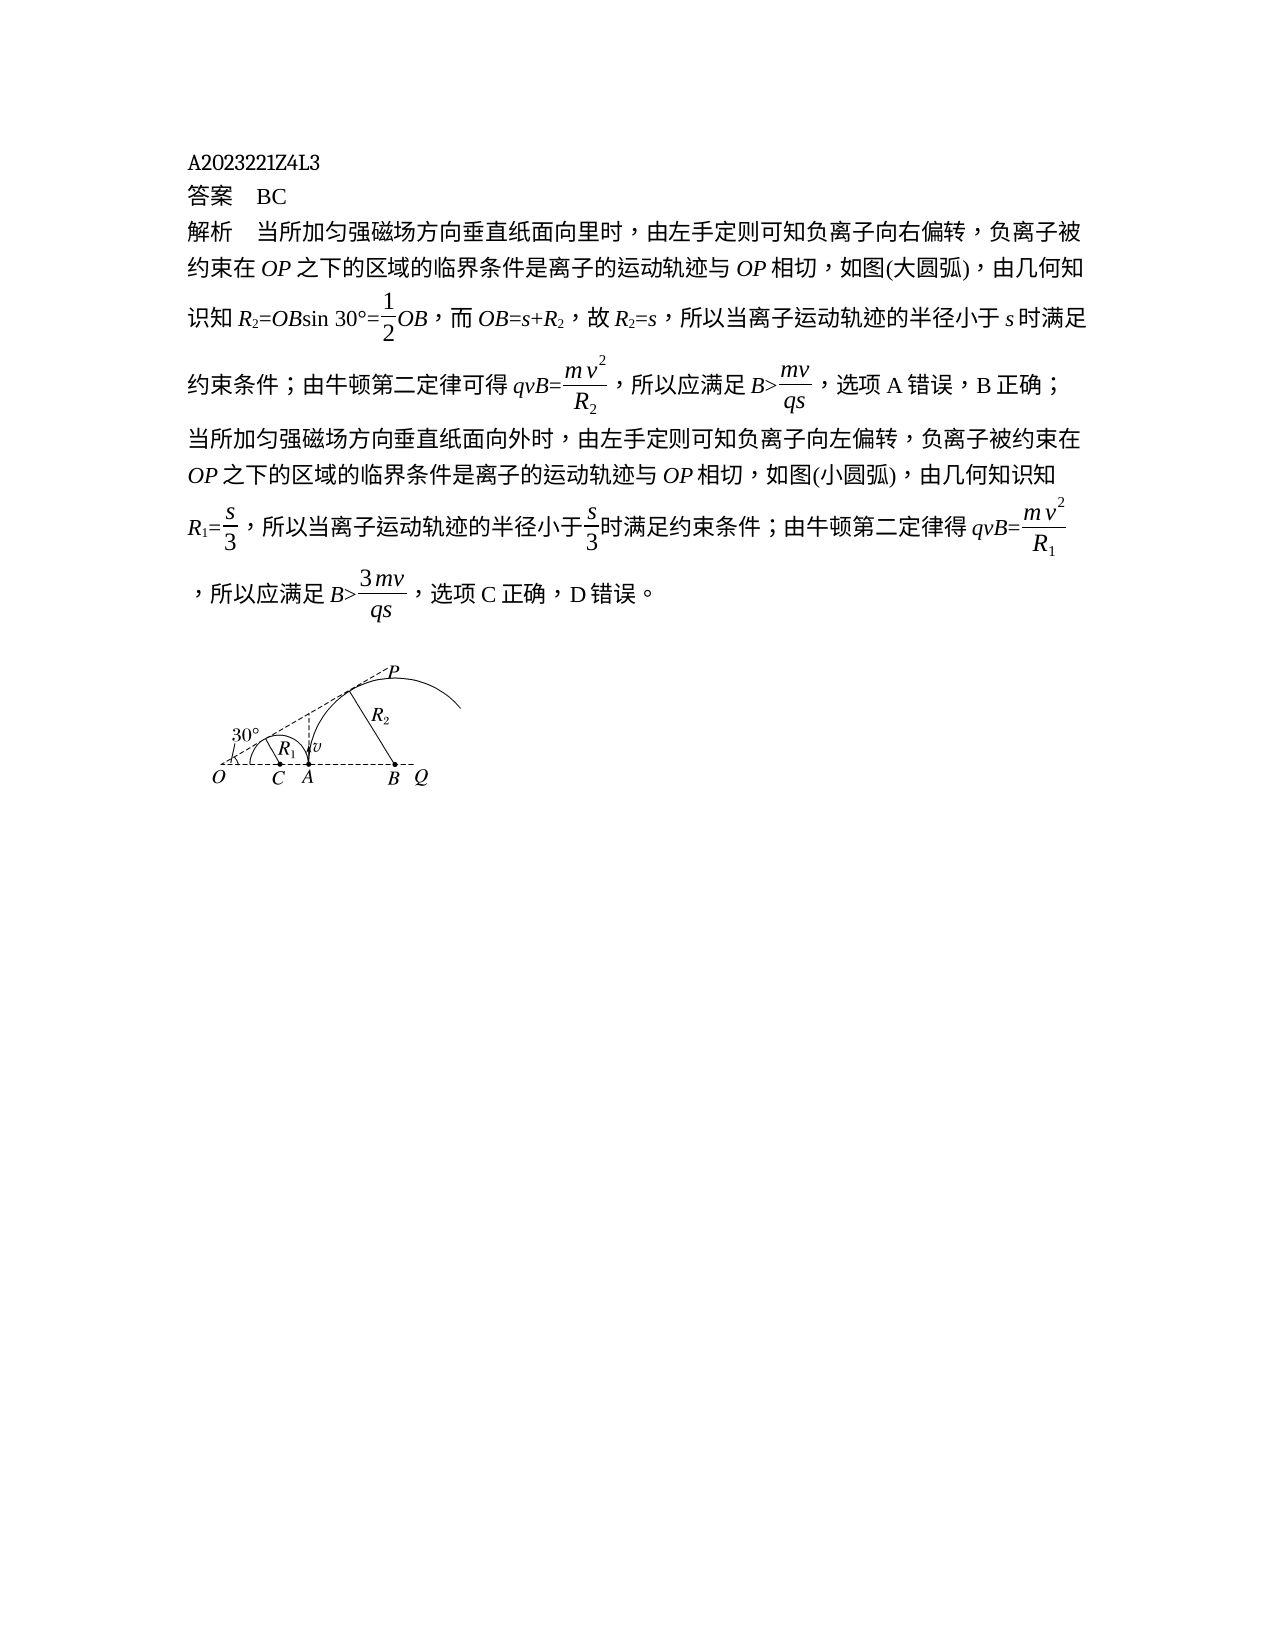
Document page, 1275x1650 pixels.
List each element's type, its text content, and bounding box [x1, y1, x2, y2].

text 解析 当所加匀强磁场方向垂直纸面向里时，由左手定则可知负离子向右偏转，负离子被约束在OP之下的区域的临界条件是离子的运动轨迹与OP相切，如图(大圆弧)，由几何知识知R2=OBsin 30°=OB，而OB=s+R2，故R2=s，所以当离子运动轨迹的半径小于s时满足约束条件；由牛顿第二定律可得qvB=，所以应满足B>，选项A错误，B正确；当所加匀强磁场方向垂直纸面向外时，由左手定则可知负离子向左偏转，负离子被约束在OP之下的区域的临界条件是离子的运动轨迹与OP相切，如图(小圆弧)，由几何知识知R1=，所以当离子运动轨迹的半径小于时满足约束条件；由牛顿第二定律得qvB=，所以应满足B>，选项C正确，D错误。 [187, 216, 1087, 623]
text A2023221Z4L3 [187, 150, 1087, 176]
text 答案 BC [187, 180, 1087, 211]
picture [206, 658, 468, 789]
